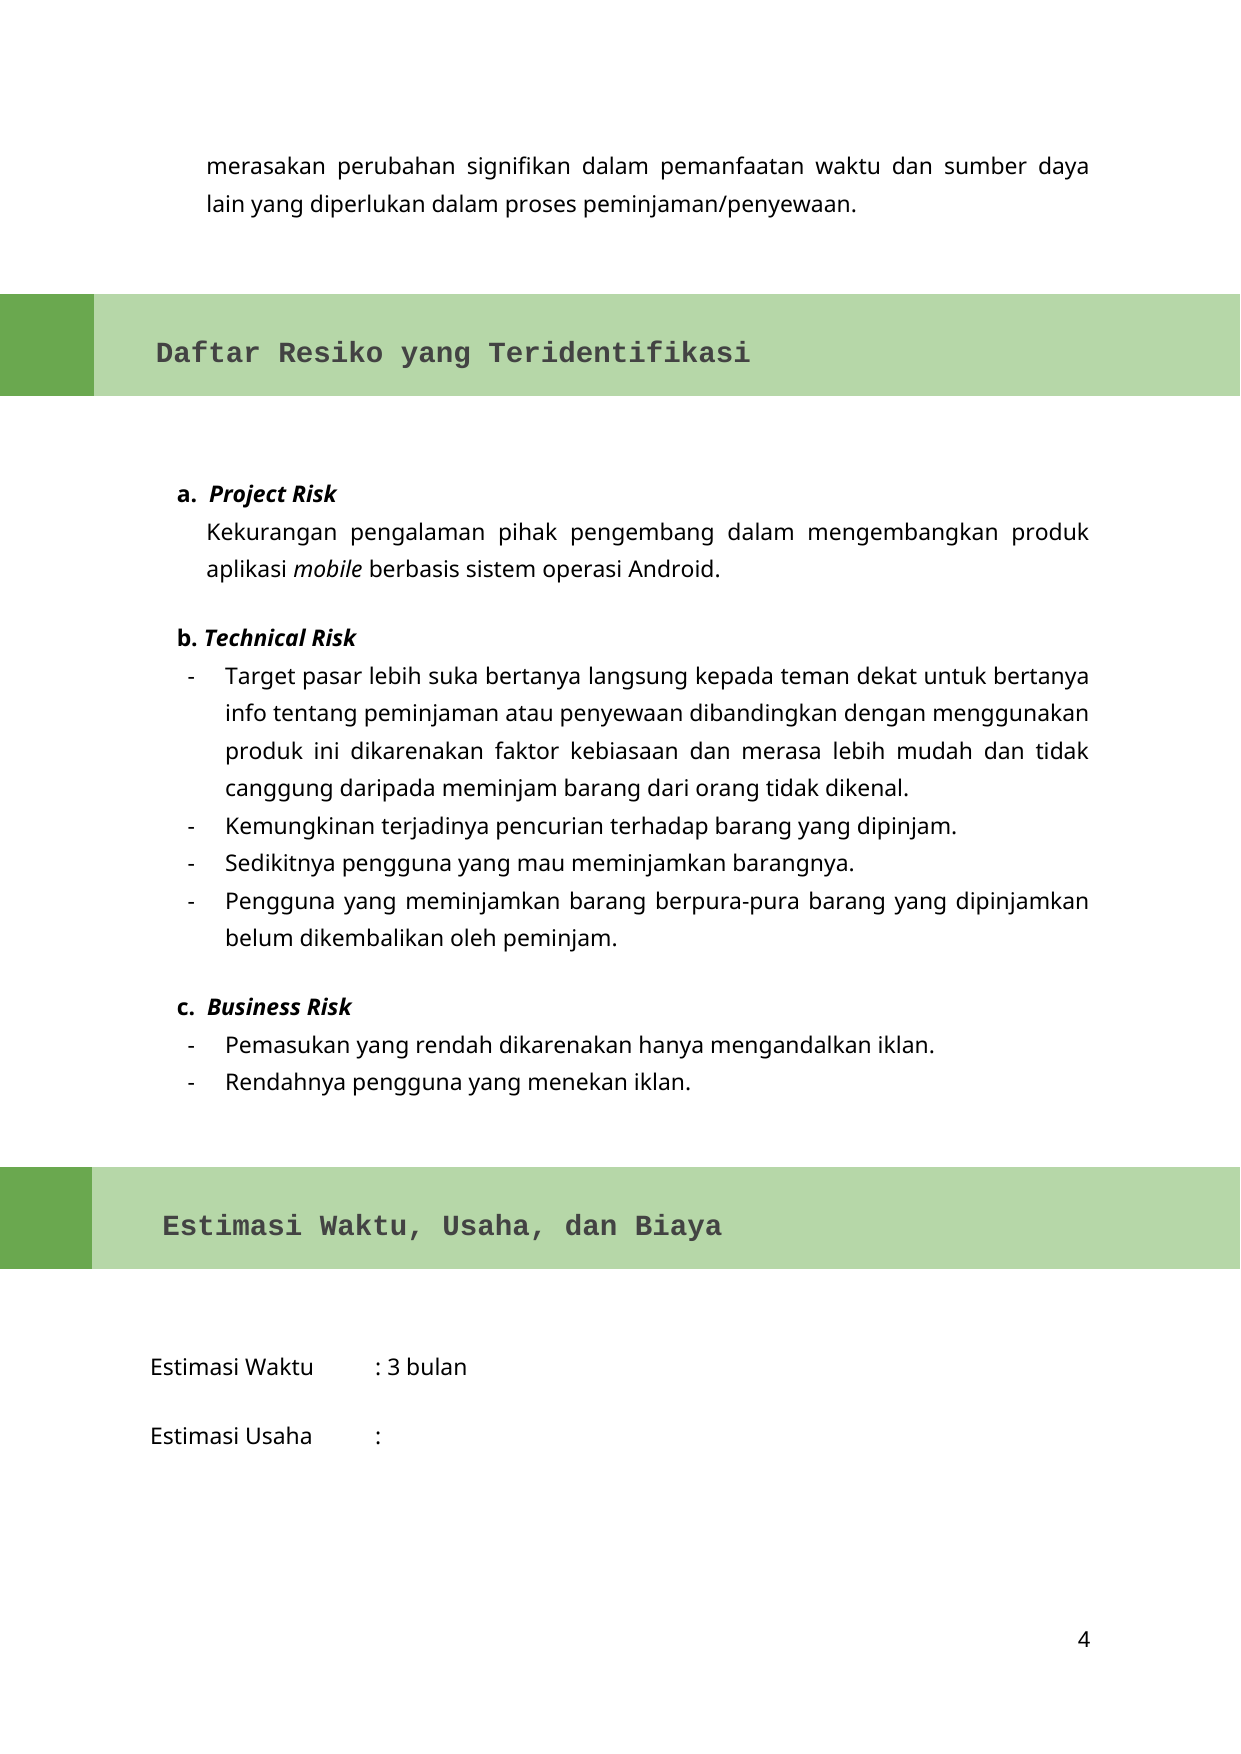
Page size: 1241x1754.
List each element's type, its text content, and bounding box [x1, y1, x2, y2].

list Pemasukan yang rendah dikarenakan hanya mengandalkan iklan. [187, 1029, 1090, 1060]
list Pengguna yang meminjamkan barang berpura-pura barang yang dipinjamkan belum dikembalikan oleh peminjam. [187, 885, 1090, 953]
list Kemungkinan terjadinya pencurian terhadap barang yang dipinjam. [187, 810, 1090, 841]
text a. Project Risk [177, 478, 1090, 509]
text Kekurangan pengalaman pihak pengembang dalam mengembangkan produk aplikasi mobile berbasis sistem operasi Android. [206, 516, 1090, 584]
text Estimasi Waktu : 3 bulan [150, 1351, 1090, 1382]
text b. Technical Risk [177, 622, 1090, 653]
list Sedikitnya pengguna yang mau meminjamkan barangnya. [187, 847, 1090, 878]
table_header [0, 294, 94, 396]
list Rendahnya pengguna yang menekan iklan. [187, 1066, 1090, 1097]
list Target pasar lebih suka bertanya langsung kepada teman dekat untuk bertanya info tentang peminjaman atau penyewaan dibandingkan dengan menggunakan produk ini dikarenakan faktor kebiasaan dan merasa lebih mudah dan tidak canggung daripada meminjam barang dari orang tidak dikenal. [187, 660, 1090, 803]
text c. Business Risk [177, 991, 1090, 1022]
table_header Daftar Resiko yang Teridentifikasi [94, 294, 1240, 396]
text Estimasi Usaha : [150, 1420, 1090, 1451]
table_header [0, 1167, 92, 1269]
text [206, 150, 1090, 219]
table_header Estimasi Waktu, Usaha, dan Biaya [92, 1167, 1240, 1269]
